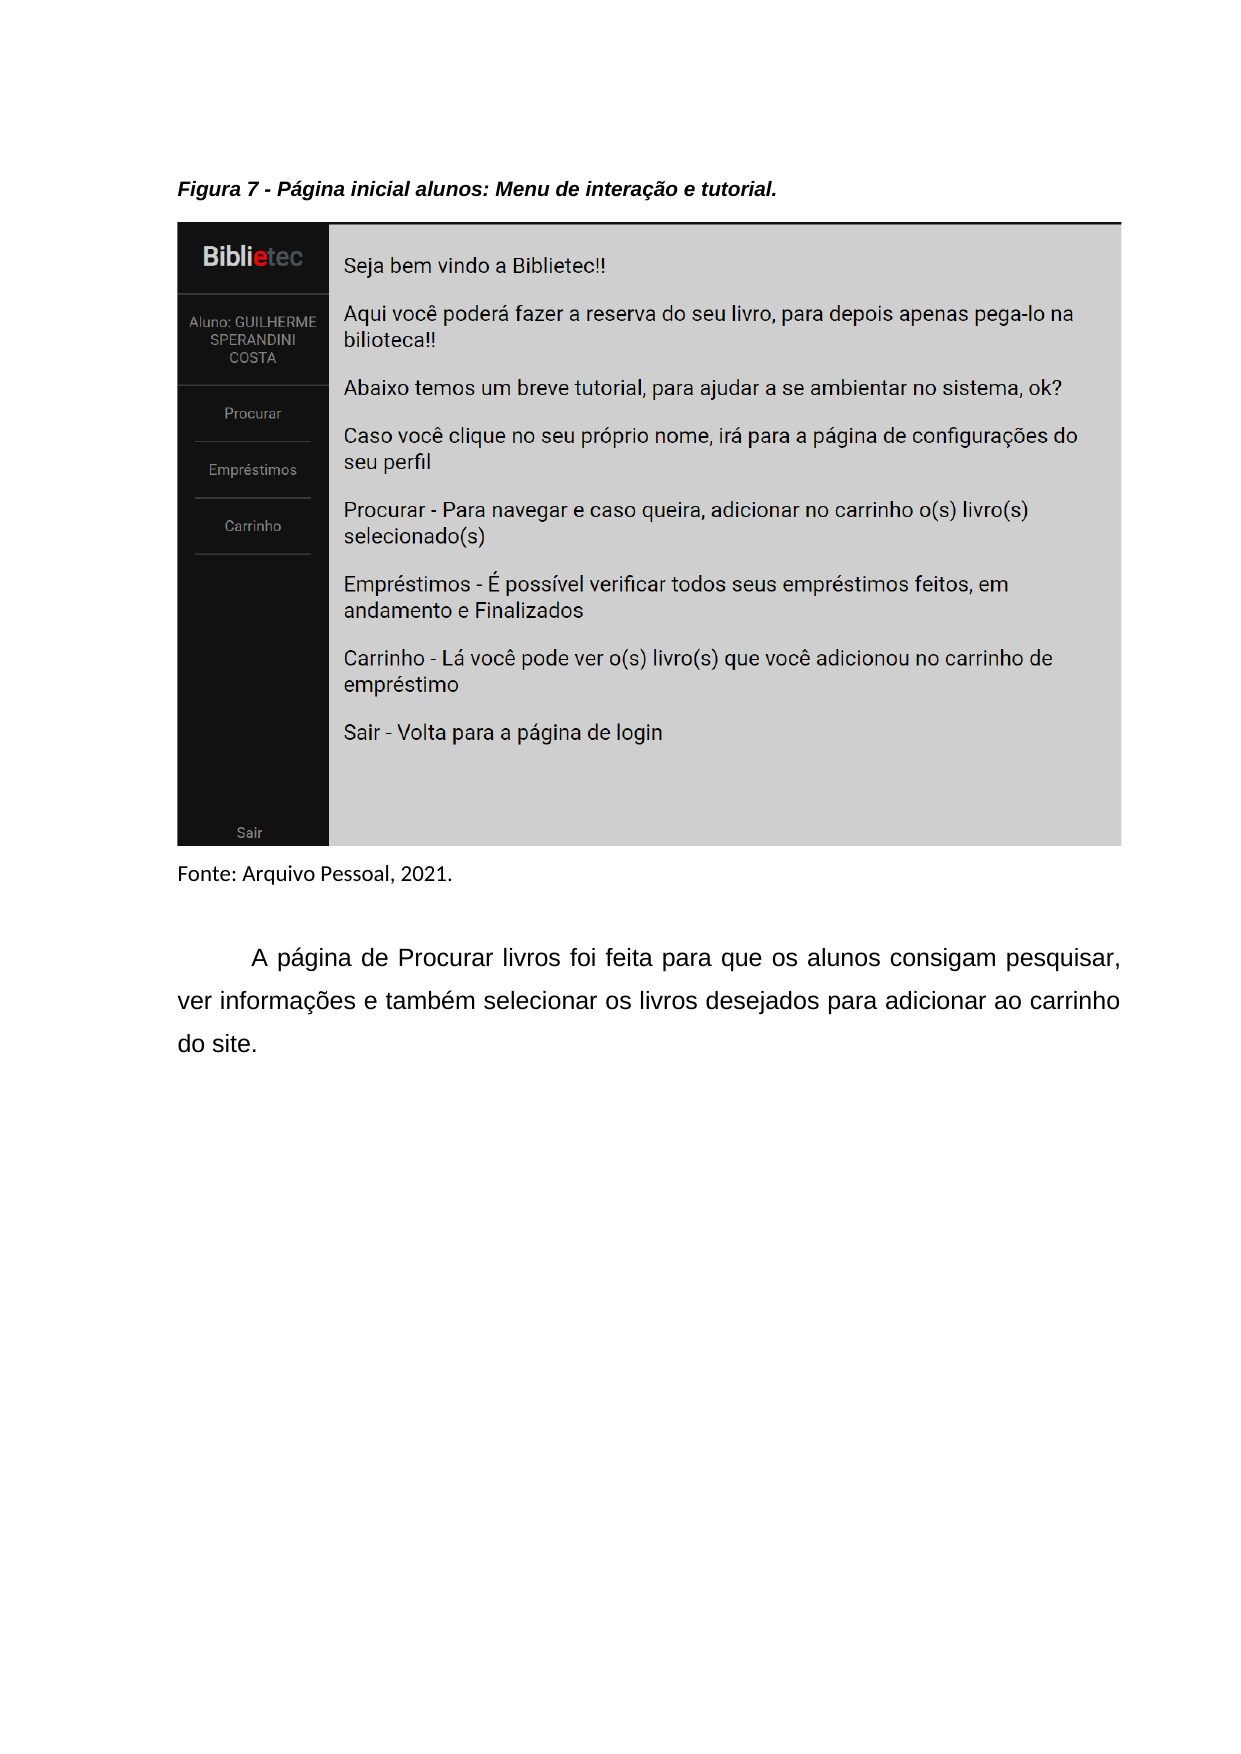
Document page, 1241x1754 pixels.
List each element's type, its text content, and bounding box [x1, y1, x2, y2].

text Figura 7 - Página inicial alunos: Menu de interação e tutorial. [177, 177, 1122, 201]
text A página de Procurar livros foi feita para que os alunos consigam pesquisar, ver informações e também selecionar os livros desejados para adicionar ao carrinho do site. [177, 943, 1122, 1058]
picture [177, 222, 1122, 846]
text Fonte: Arquivo Pessoal, 2021. [177, 859, 1122, 887]
